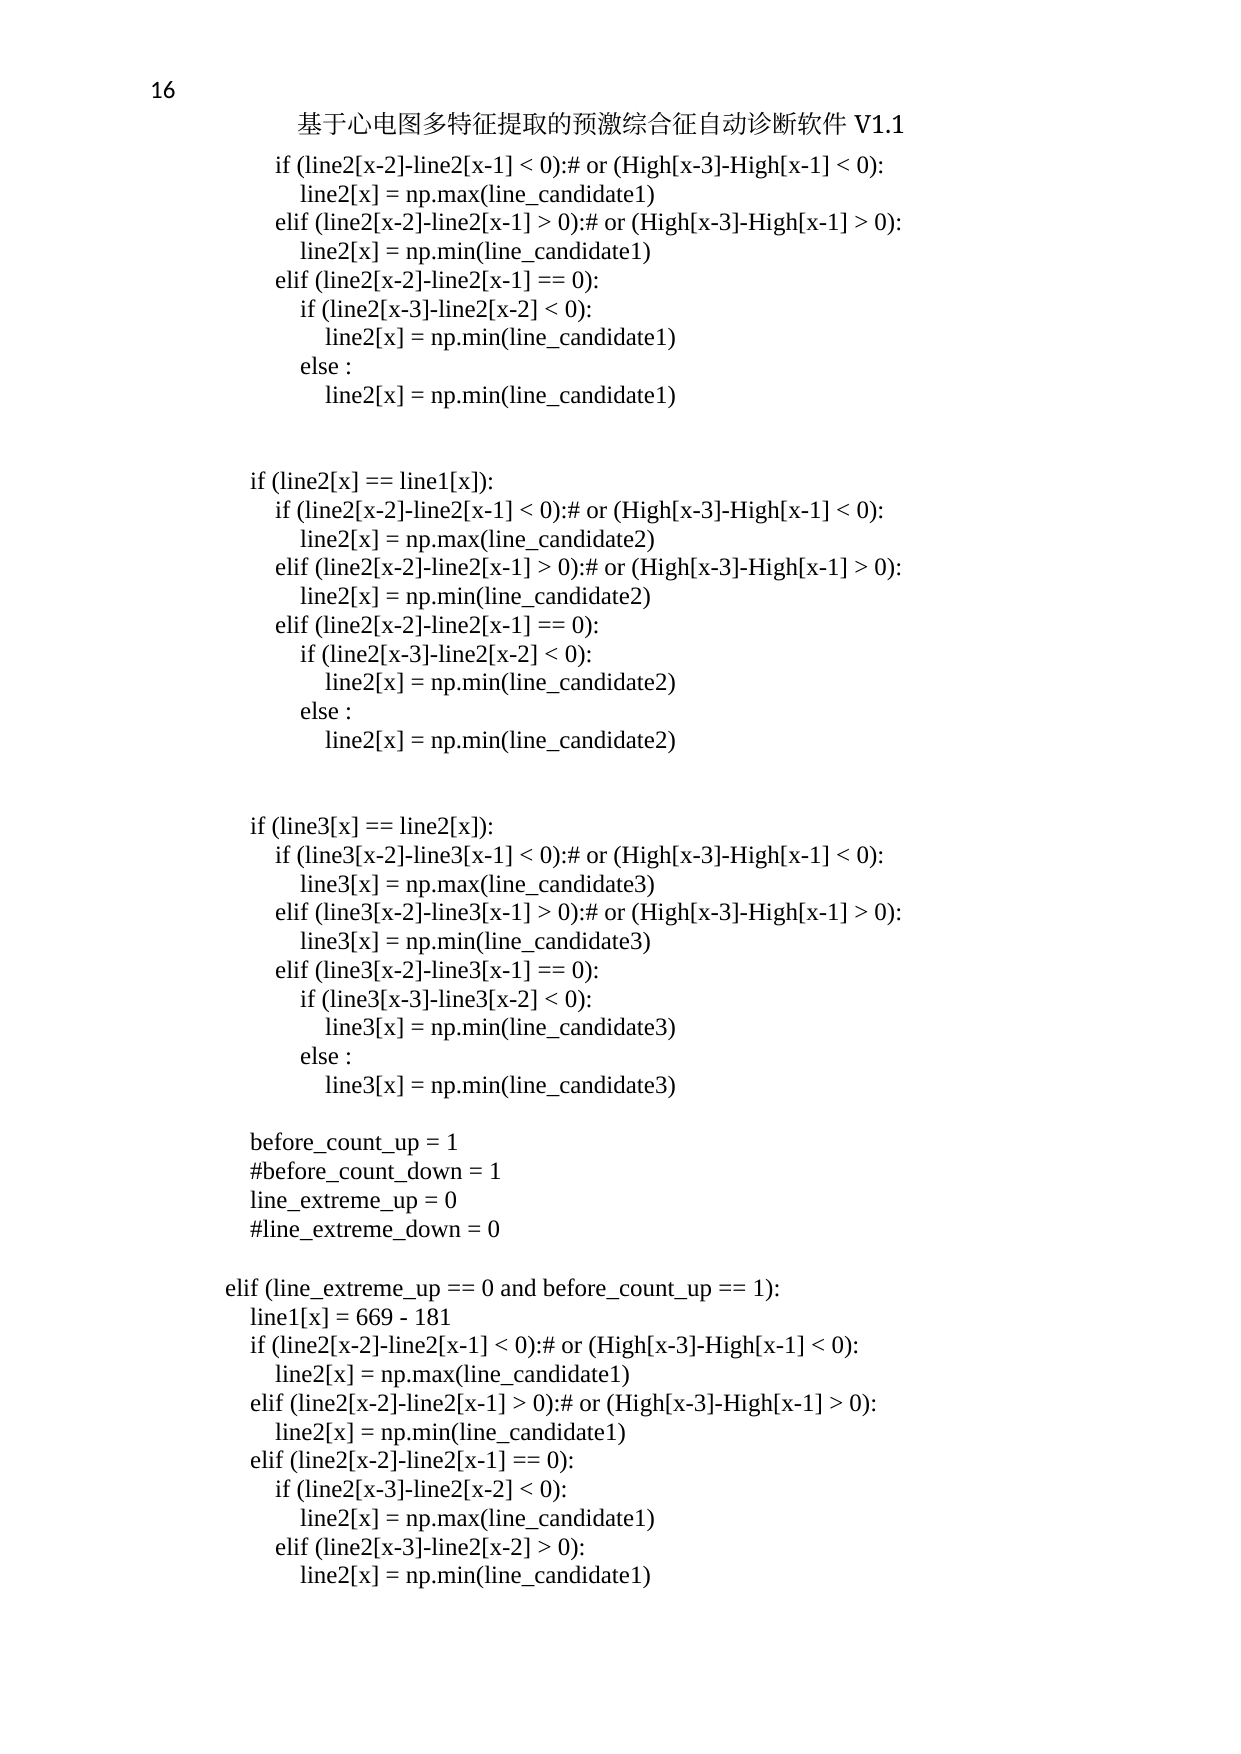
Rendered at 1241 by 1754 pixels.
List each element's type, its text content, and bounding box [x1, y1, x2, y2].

text elif (line2[x-2]-line2[x-1] > 0):# or (High[x-3]-High[x-1] > 0): [150, 552, 1090, 581]
text if (line2[x] == line1[x]): [150, 466, 1090, 495]
text #line_extreme_down = 0 [150, 1214, 1090, 1242]
text line2[x] = np.min(line_candidate1) [150, 236, 1090, 265]
text else : [150, 1041, 1090, 1070]
text line2[x] = np.max(line_candidate2) [150, 524, 1090, 552]
text elif (line_extreme_up == 0 and before_count_up == 1): [150, 1273, 1090, 1302]
text #before_count_down = 1 [150, 1156, 1090, 1185]
text elif (line2[x-2]-line2[x-1] == 0): [150, 265, 1090, 294]
text elif (line2[x-3]-line2[x-2] > 0): [150, 1532, 1090, 1561]
text if (line3[x-3]-line3[x-2] < 0): [150, 984, 1090, 1012]
text if (line2[x-2]-line2[x-1] < 0):# or (High[x-3]-High[x-1] < 0): [150, 495, 1090, 524]
text line3[x] = np.min(line_candidate3) [150, 1070, 1090, 1099]
text line3[x] = np.min(line_candidate3) [150, 1012, 1090, 1041]
text else : [150, 696, 1090, 725]
text line2[x] = np.min(line_candidate1) [150, 1417, 1090, 1446]
text elif (line2[x-2]-line2[x-1] == 0): [150, 610, 1090, 639]
text if (line3[x] == line2[x]): [150, 811, 1090, 840]
text line_extreme_up = 0 [150, 1185, 1090, 1214]
text if (line2[x-2]-line2[x-1] < 0):# or (High[x-3]-High[x-1] < 0): [150, 150, 1090, 179]
text line2[x] = np.min(line_candidate2) [150, 667, 1090, 696]
text elif (line2[x-2]-line2[x-1] == 0): [150, 1446, 1090, 1474]
text elif (line2[x-2]-line2[x-1] > 0):# or (High[x-3]-High[x-1] > 0): [150, 207, 1090, 236]
text line2[x] = np.max(line_candidate1) [150, 1503, 1090, 1532]
text if (line2[x-3]-line2[x-2] < 0): [150, 639, 1090, 667]
text line2[x] = np.max(line_candidate1) [150, 179, 1090, 207]
text if (line2[x-3]-line2[x-2] < 0): [150, 1474, 1090, 1503]
text line2[x] = np.min(line_candidate2) [150, 725, 1090, 754]
text if (line2[x-3]-line2[x-2] < 0): [150, 294, 1090, 322]
text line3[x] = np.max(line_candidate3) [150, 869, 1090, 897]
text before_count_up = 1 [150, 1127, 1090, 1156]
text elif (line2[x-2]-line2[x-1] > 0):# or (High[x-3]-High[x-1] > 0): [150, 1388, 1090, 1417]
text line2[x] = np.min(line_candidate1) [150, 1561, 1090, 1589]
text elif (line3[x-2]-line3[x-1] > 0):# or (High[x-3]-High[x-1] > 0): [150, 897, 1090, 926]
text line3[x] = np.min(line_candidate3) [150, 926, 1090, 955]
text line2[x] = np.min(line_candidate1) [150, 322, 1090, 351]
text if (line2[x-2]-line2[x-1] < 0):# or (High[x-3]-High[x-1] < 0): [150, 1331, 1090, 1359]
text line2[x] = np.max(line_candidate1) [150, 1359, 1090, 1388]
text line1[x] = 669 - 181 [150, 1302, 1090, 1331]
text if (line3[x-2]-line3[x-1] < 0):# or (High[x-3]-High[x-1] < 0): [150, 840, 1090, 869]
text elif (line3[x-2]-line3[x-1] == 0): [150, 955, 1090, 984]
text else : [150, 351, 1090, 380]
text line2[x] = np.min(line_candidate1) [150, 380, 1090, 409]
text line2[x] = np.min(line_candidate2) [150, 581, 1090, 610]
